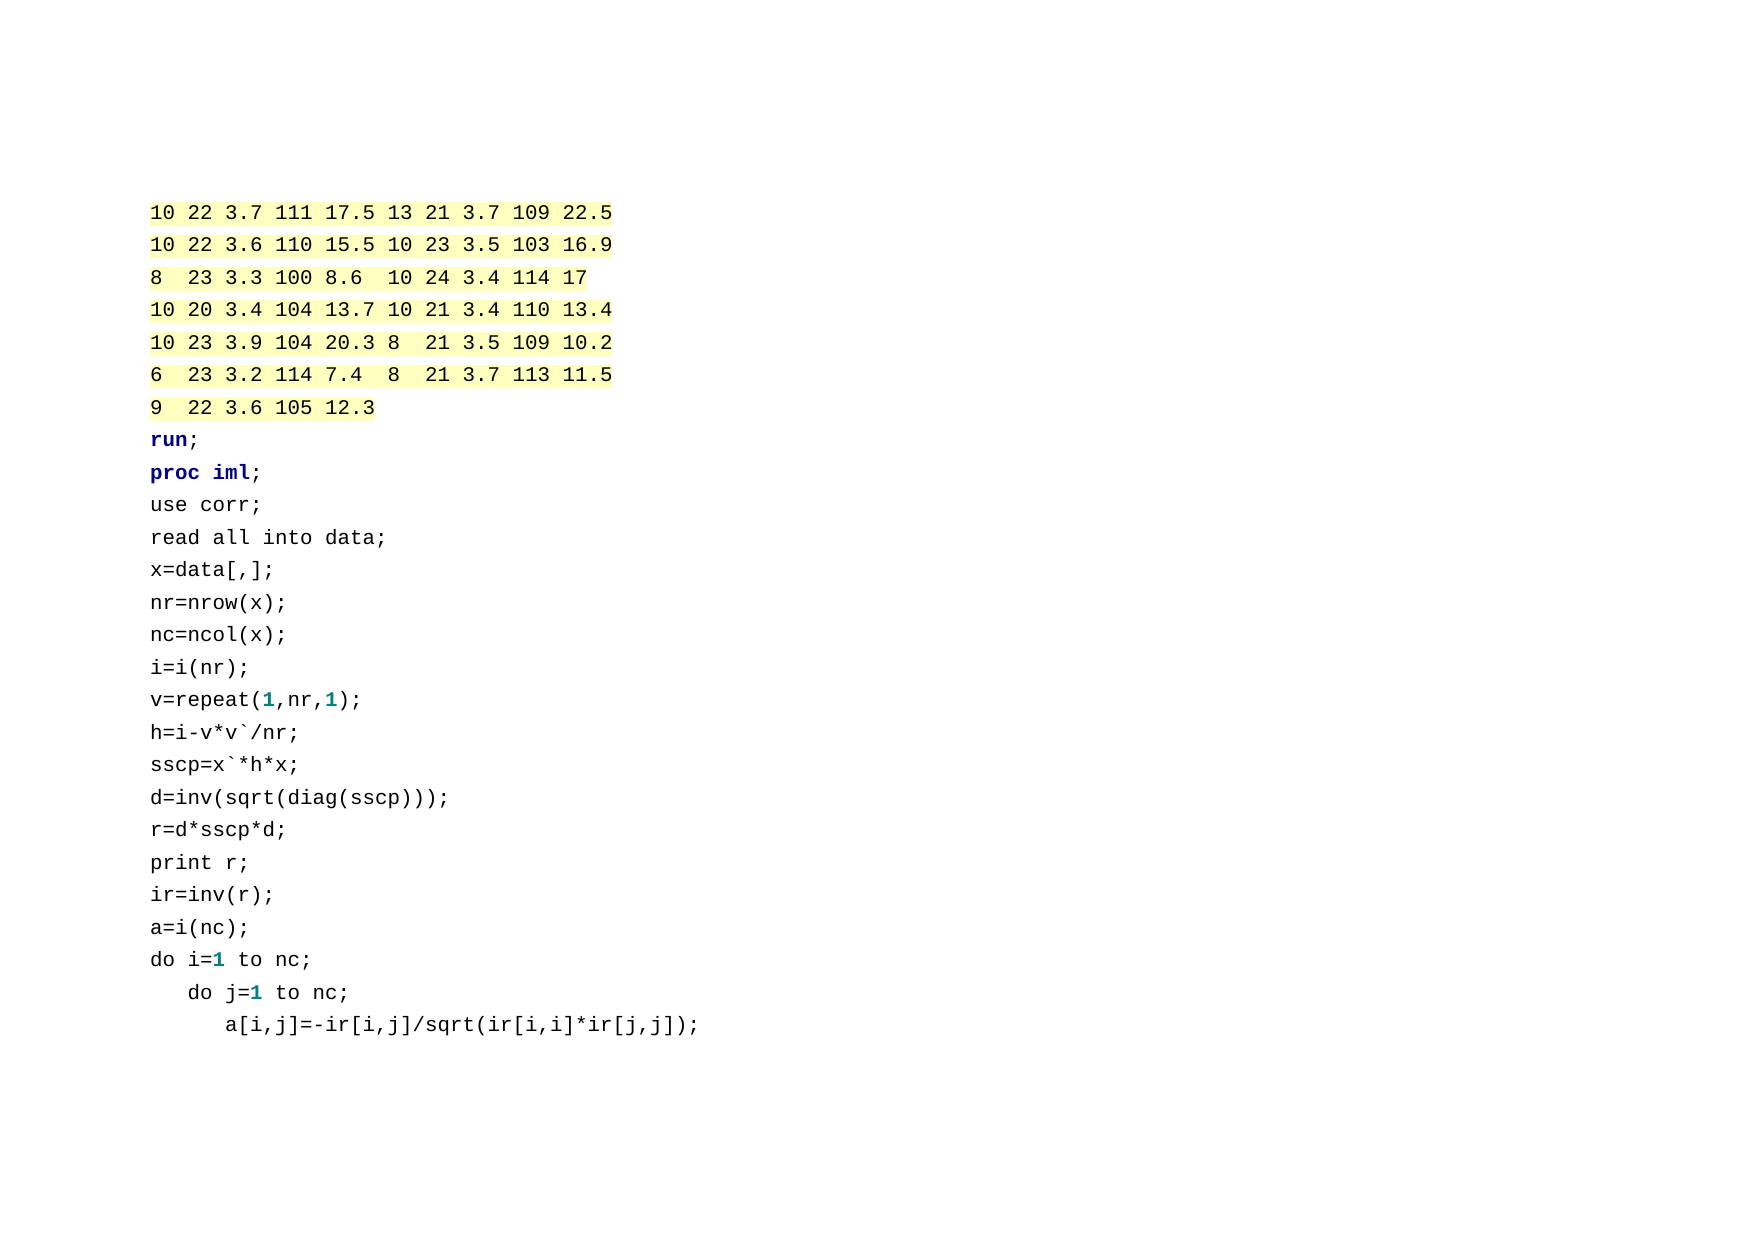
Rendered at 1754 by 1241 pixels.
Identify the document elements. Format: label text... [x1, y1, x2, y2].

text v=repeat(1,nr,1); [150, 685, 1604, 718]
text ir=inv(r); [150, 880, 1604, 913]
text run; [150, 425, 1604, 458]
text nc=ncol(x); [150, 620, 1604, 653]
text use corr; [150, 490, 1604, 523]
text do i=1 to nc; [150, 945, 1604, 978]
text h=i-v*v`/nr; [150, 718, 1604, 750]
text print r; [150, 848, 1604, 880]
text read all into data; [150, 523, 1604, 555]
text 9 22 3.6 105 12.3 [150, 393, 1604, 425]
text 10 22 3.6 110 15.5 10 23 3.5 103 16.9 [150, 230, 1604, 263]
text a[i,j]=-ir[i,j]/sqrt(ir[i,i]*ir[j,j]); [150, 1010, 1604, 1043]
text 10 23 3.9 104 20.3 8 21 3.5 109 10.2 [150, 328, 1604, 360]
text 10 20 3.4 104 13.7 10 21 3.4 110 13.4 [150, 295, 1604, 328]
text a=i(nc); [150, 913, 1604, 945]
text d=inv(sqrt(diag(sscp))); [150, 783, 1604, 815]
text proc iml; [150, 458, 1604, 490]
text 6 23 3.2 114 7.4 8 21 3.7 113 11.5 [150, 360, 1604, 393]
text sscp=x`*h*x; [150, 750, 1604, 783]
text nr=nrow(x); [150, 588, 1604, 620]
text x=data[,]; [150, 555, 1604, 588]
text i=i(nr); [150, 653, 1604, 685]
text 8 23 3.3 100 8.6 10 24 3.4 114 17 [150, 263, 1604, 295]
text do j=1 to nc; [150, 978, 1604, 1010]
text r=d*sscp*d; [150, 815, 1604, 848]
text 10 22 3.7 111 17.5 13 21 3.7 109 22.5 [150, 198, 1604, 230]
